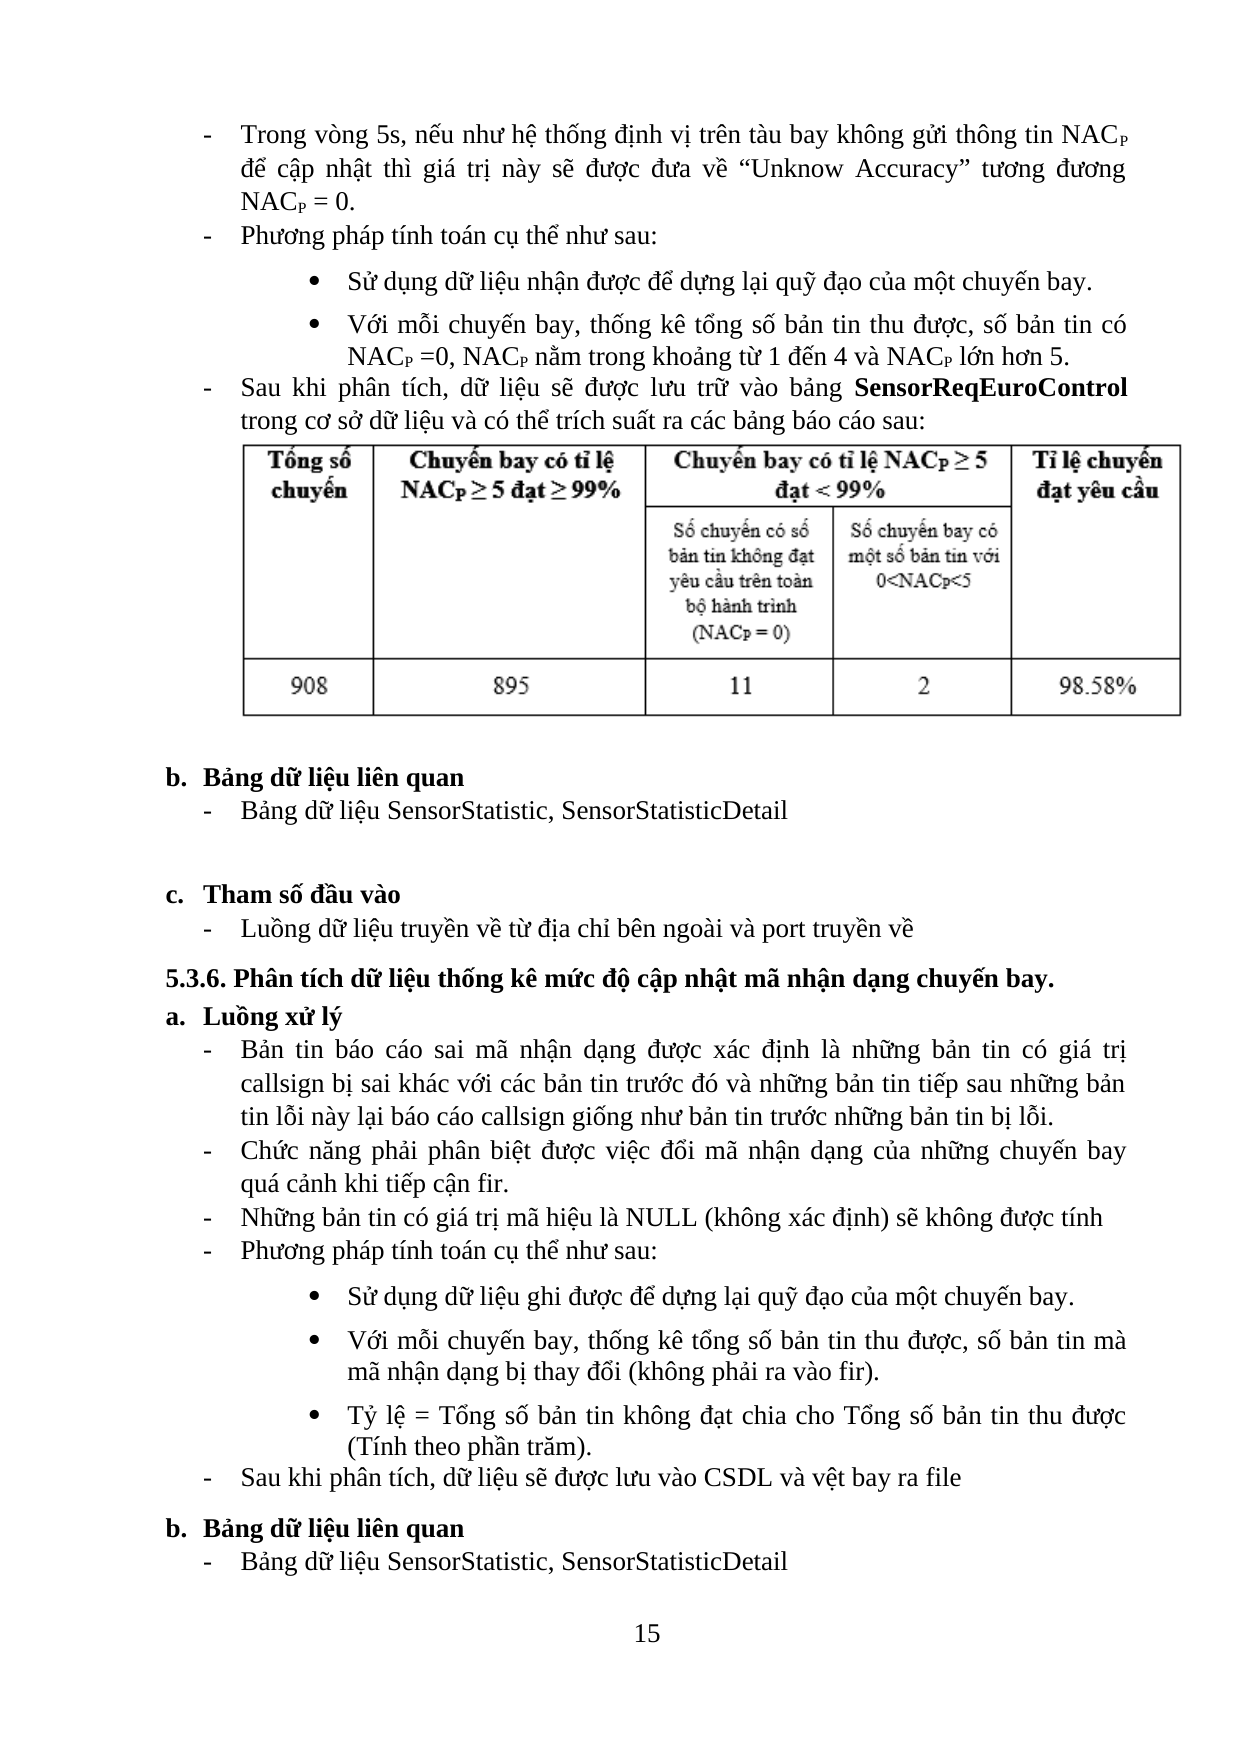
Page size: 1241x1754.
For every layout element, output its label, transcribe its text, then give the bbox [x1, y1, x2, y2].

list Trong vòng 5s, nếu như hệ thống định vị trên tàu bay không gửi thông tin NACP để cập nhật thì giá trị này sẽ được đưa về “Unknow Accuracy” tương đương NACP = 0. [203, 118, 1128, 216]
list Sử dụng dữ liệu ghi được để dựng lại quỹ đạo của một chuyến bay. [309, 1281, 1128, 1312]
picture [240, 438, 1186, 721]
subtitle Tham số đầu vào [165, 878, 1128, 909]
list Với mỗi chuyến bay, thống kê tổng số bản tin thu được, số bản tin có NACP =0, NACP nằm trong khoảng từ 1 đến 4 và NACP lớn hơn 5. [309, 308, 1128, 371]
list Chức năng phải phân biệt được việc đổi mã nhận dạng của những chuyến bay quá cảnh khi tiếp cận fir. [203, 1134, 1128, 1198]
list Những bản tin có giá trị mã hiệu là NULL (không xác định) sẽ không được tính [203, 1201, 1128, 1232]
list Luồng dữ liệu truyền về từ địa chỉ bên ngoài và port truyền về [203, 912, 1128, 943]
list Với mỗi chuyến bay, thống kê tổng số bản tin thu được, số bản tin mà mã nhận dạng bị thay đổi (không phải ra vào fir). [309, 1324, 1128, 1387]
list Phương pháp tính toán cụ thể như sau: [203, 219, 1128, 250]
list Sau khi phân tích, dữ liệu sẽ được lưu vào CSDL và vệt bay ra file [203, 1462, 1128, 1493]
list Bảng dữ liệu SensorStatistic, SensorStatisticDetail [203, 1545, 1128, 1576]
list Bản tin báo cáo sai mã nhận dạng được xác định là những bản tin có giá trị callsign bị sai khác với các bản tin trước đó và những bản tin tiếp sau những bản tin lỗi này lại báo cáo callsign giống như bản tin trước những bản tin bị lỗi. [203, 1033, 1128, 1131]
list Sau khi phân tích, dữ liệu sẽ được lưu trữ vào bảng SensorReqEuroControl trong cơ sở dữ liệu và có thể trích suất ra các bảng báo cáo sau: [203, 371, 1128, 436]
subtitle 5.3.6. Phân tích dữ liệu thống kê mức độ cập nhật mã nhận dạng chuyến bay. [165, 962, 1128, 993]
list Sử dụng dữ liệu nhận được để dựng lại quỹ đạo của một chuyến bay. [309, 265, 1128, 296]
list Tỷ lệ = Tổng số bản tin không đạt chia cho Tổng số bản tin thu được (Tính theo phần trăm). [309, 1399, 1128, 1462]
list Bảng dữ liệu SensorStatistic, SensorStatisticDetail [203, 794, 1128, 826]
subtitle Bảng dữ liệu liên quan [165, 1512, 1128, 1543]
subtitle Bảng dữ liệu liên quan [165, 761, 1128, 792]
subtitle Luồng xử lý [165, 1000, 1128, 1031]
list Phương pháp tính toán cụ thể như sau: [203, 1234, 1128, 1266]
